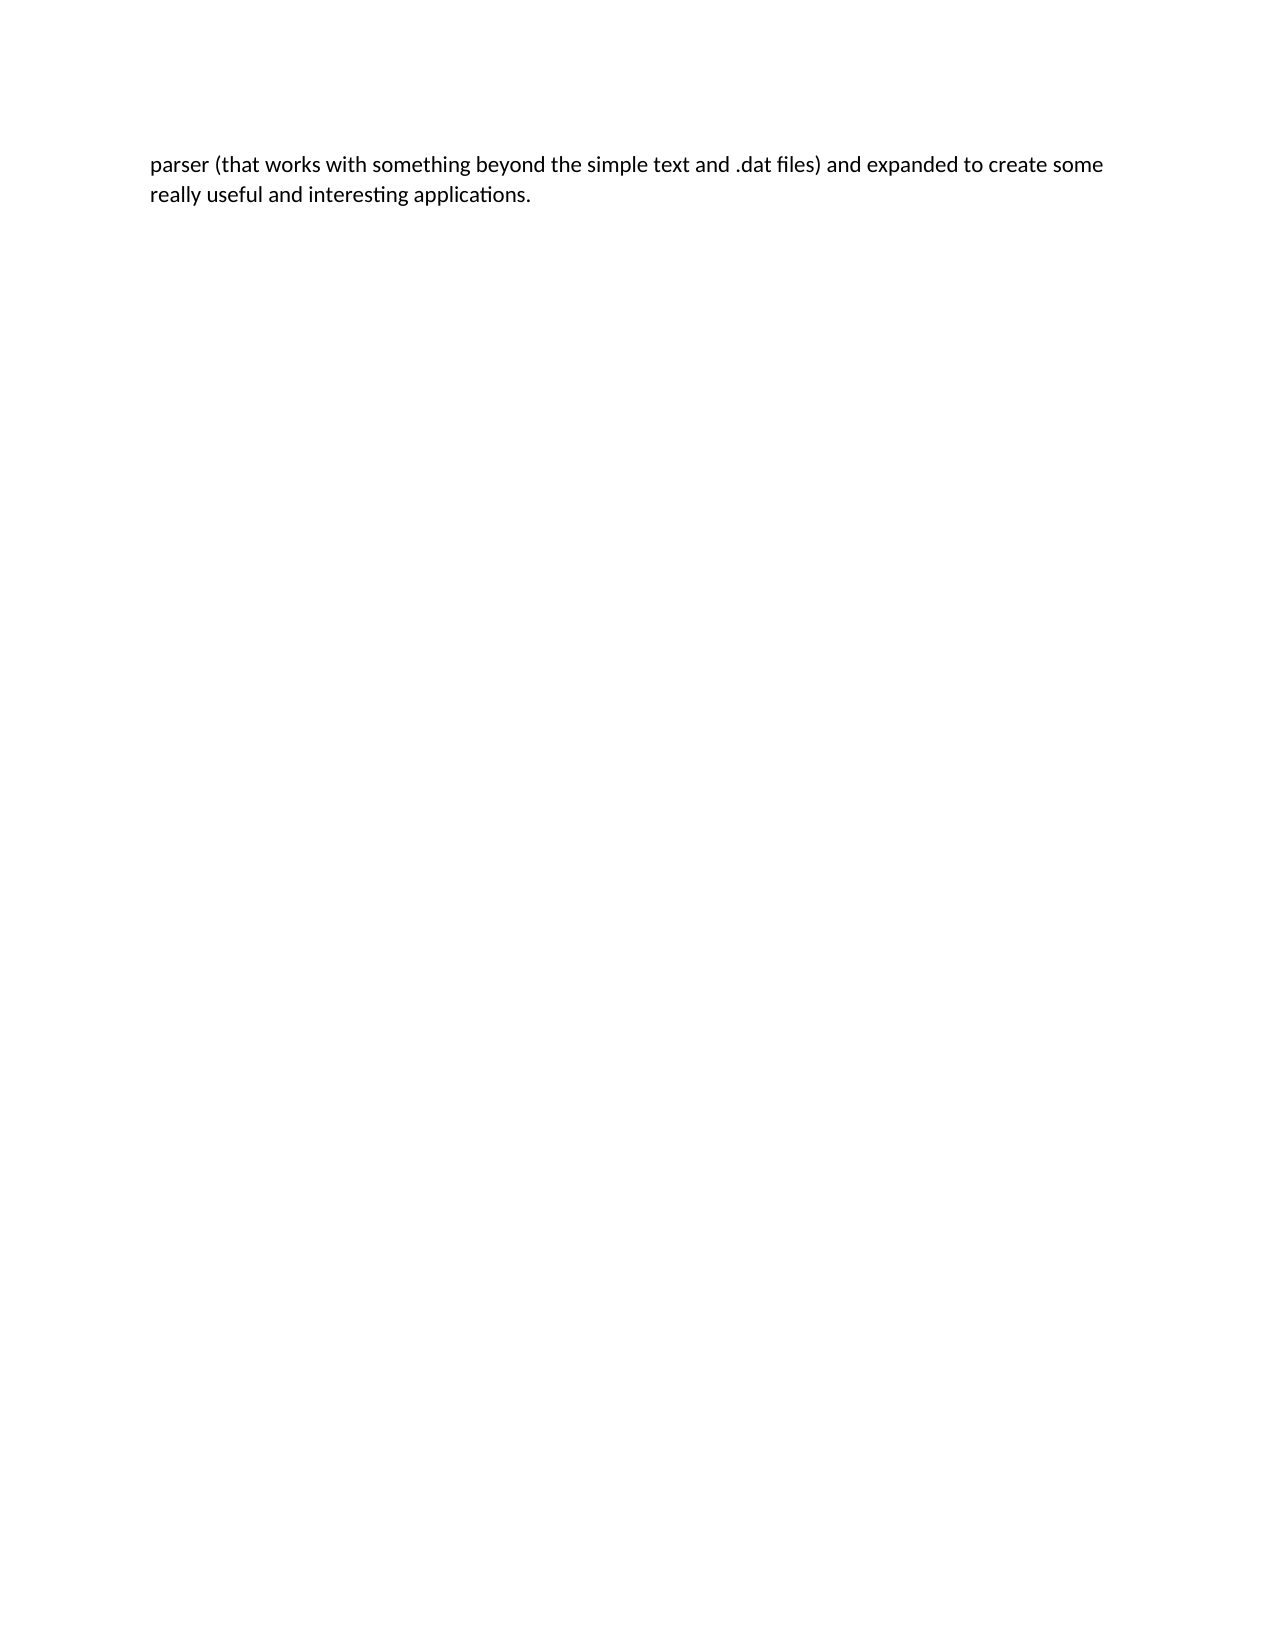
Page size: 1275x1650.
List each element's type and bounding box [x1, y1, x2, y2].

text [150, 150, 1125, 208]
